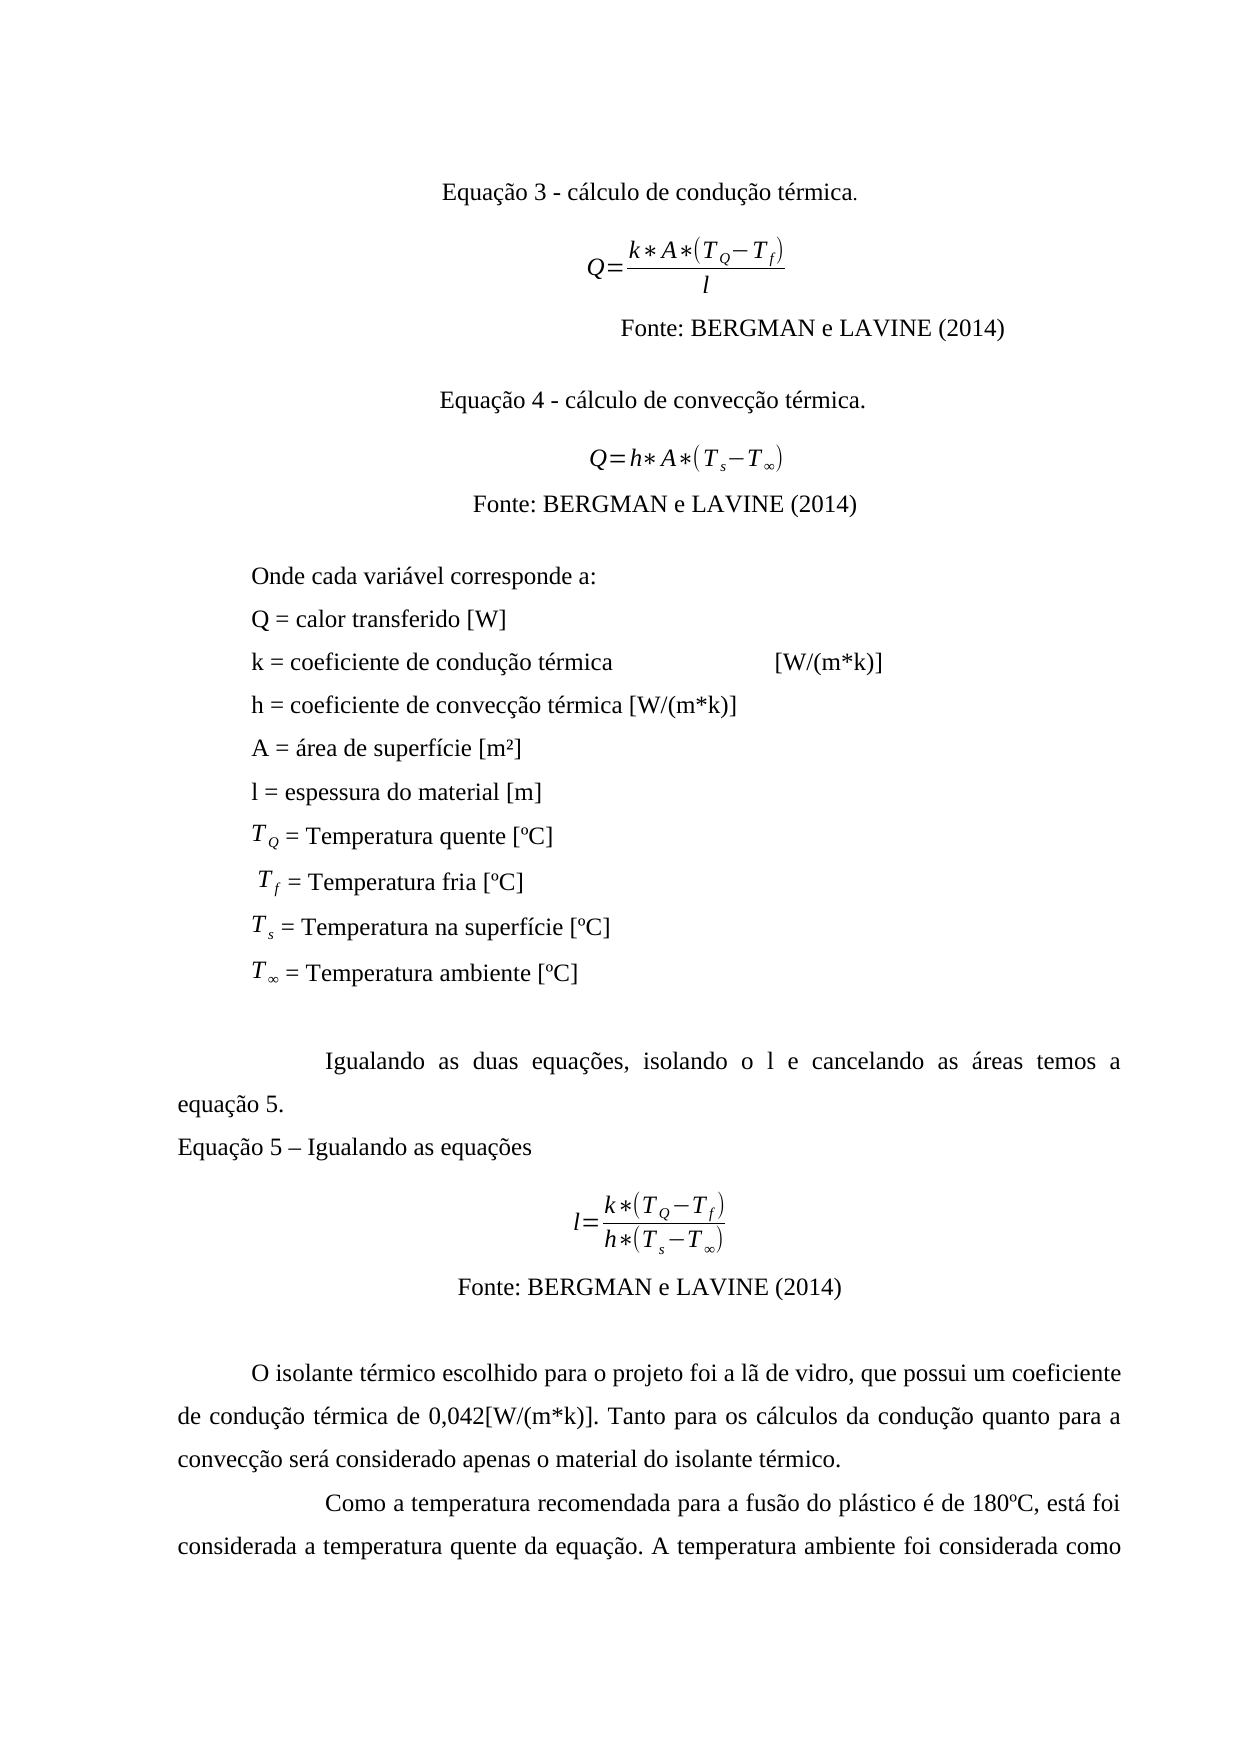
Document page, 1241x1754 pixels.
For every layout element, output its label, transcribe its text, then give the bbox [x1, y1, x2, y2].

text l = espessura do material [m] [177, 777, 1122, 805]
text k = coeficiente de condução térmica [W/(m*k)] [177, 647, 1122, 676]
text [177, 1488, 1122, 1559]
text Onde cada variável corresponde a: [177, 561, 1122, 590]
text Fonte: BERGMAN e LAVINE (2014) [399, 313, 1122, 342]
text h = coeficiente de convecção térmica [W/(m*k)] [177, 690, 1122, 719]
text Q = calor transferido [W] [177, 604, 1122, 633]
text = Temperatura quente [ºC] [177, 820, 1122, 851]
text Igualando as duas equações, isolando o l e cancelando as áreas temos a equação 5. [177, 1046, 1122, 1118]
text A = área de superfície [m²] [177, 733, 1122, 762]
text Fonte: BERGMAN e LAVINE (2014) [399, 489, 1122, 518]
text O isolante térmico escolhido para o projeto foi a lã de vidro, que possui um coeficiente de condução térmica de 0,042[W/(m*k)]. Tanto para os cálculos da condução quanto para a convecção será considerado apenas o material do isolante térmico. [177, 1358, 1122, 1473]
text = Temperatura fria [ºC] [177, 865, 1122, 897]
text Equação 5 – Igualando as equações [177, 1132, 1122, 1161]
text Equação 3 - cálculo de condução térmica. [177, 177, 1122, 206]
text Equação 4 - cálculo de convecção térmica. [177, 385, 1122, 413]
text = Temperatura ambiente [ºC] [177, 957, 1122, 988]
text = Temperatura na superfície [ºC] [177, 911, 1122, 942]
text Fonte: BERGMAN e LAVINE (2014) [177, 1272, 1122, 1301]
